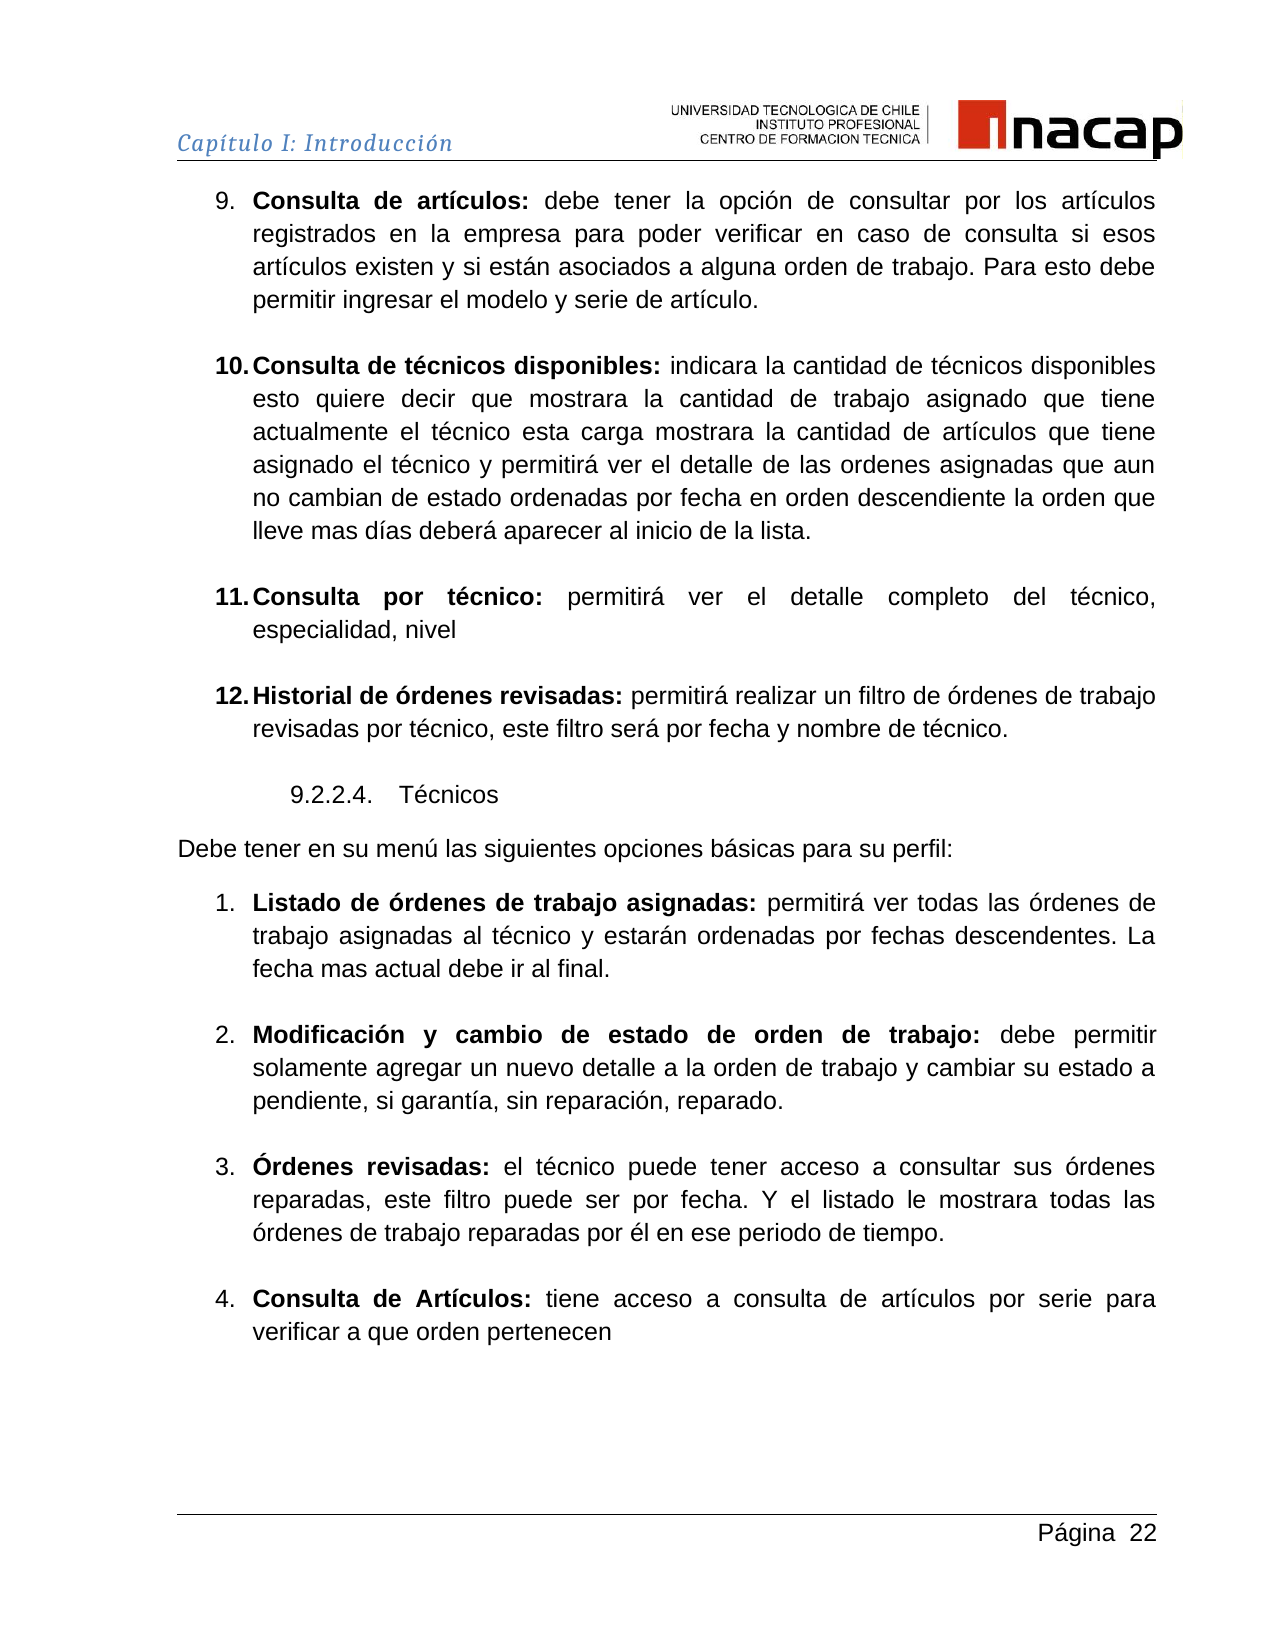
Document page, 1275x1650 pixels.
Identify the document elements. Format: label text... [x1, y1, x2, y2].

list Listado de órdenes de trabajo asignadas: permitirá ver todas las órdenes de trabajo asignadas al técnico y estarán ordenadas por fechas descendentes. La fecha mas actual debe ir al final. [215, 888, 1157, 983]
list Órdenes revisadas: el técnico puede tener acceso a consultar sus órdenes reparadas, este filtro puede ser por fecha. Y el listado le mostrara todas las órdenes de trabajo reparadas por él en ese periodo de tiempo. [215, 1152, 1157, 1247]
list Modificación y cambio de estado de orden de trabajo: debe permitir solamente agregar un nuevo detalle a la orden de trabajo y cambiar su estado a pendiente, si garantía, sin reparación, reparado. [215, 1020, 1157, 1115]
picture [671, 100, 1183, 159]
list Técnicos [290, 780, 1157, 809]
list Consulta de técnicos disponibles: indicara la cantidad de técnicos disponibles esto quiere decir que mostrara la cantidad de trabajo asignado que tiene actualmente el técnico esta carga mostrara la cantidad de artículos que tiene asignado el técnico y permitirá ver el detalle de las ordenes asignadas que aun no cambian de estado ordenadas por fecha en orden descendiente la orden que lleve mas días deberá aparecer al inicio de la lista. [215, 351, 1157, 545]
list Consulta de artículos: debe tener la opción de consultar por los artículos registrados en la empresa para poder verificar en caso de consulta si esos artículos existen y si están asociados a alguna orden de trabajo. Para esto debe permitir ingresar el modelo y serie de artículo. [215, 186, 1157, 314]
list Consulta por técnico: permitirá ver el detalle completo del técnico, especialidad, nivel [215, 582, 1157, 644]
list Historial de órdenes revisadas: permitirá realizar un filtro de órdenes de trabajo revisadas por técnico, este filtro será por fecha y nombre de técnico. [215, 681, 1157, 743]
text Debe tener en su menú las siguientes opciones básicas para su perfil: [177, 834, 1157, 863]
list Consulta de Artículos: tiene acceso a consulta de artículos por serie para verificar a que orden pertenecen [215, 1284, 1157, 1346]
